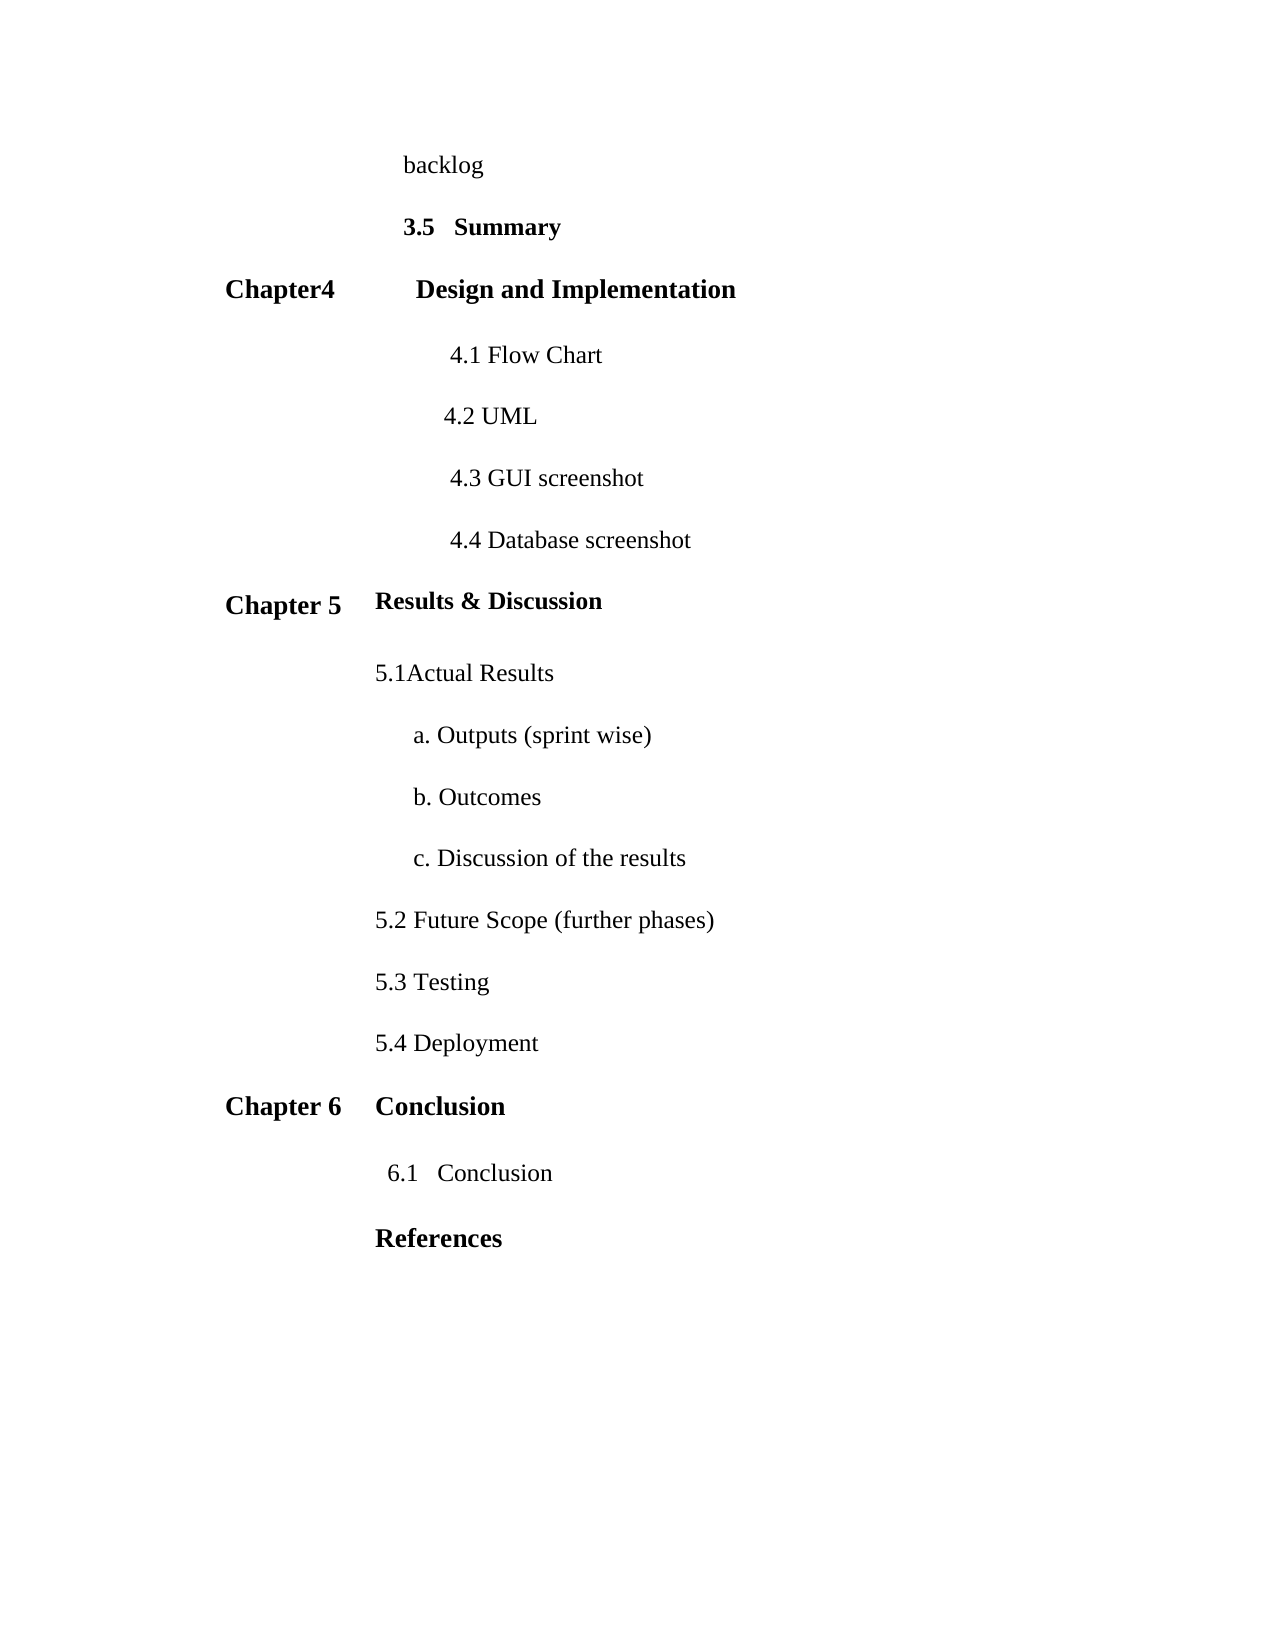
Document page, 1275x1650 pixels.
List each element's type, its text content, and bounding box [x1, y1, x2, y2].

text 3.5 Summary [403, 212, 1125, 240]
text 4.2 UML [225, 401, 1125, 430]
text c. Discussion of the results [309, 843, 1125, 872]
text 6.1 Conclusion [300, 1157, 1125, 1187]
text 4.1 Flow Chart [225, 340, 1125, 368]
text 5.1Actual Results [309, 658, 1125, 687]
text Chapter4 Design and Implementation [225, 273, 1125, 304]
text References [300, 1221, 1125, 1253]
text 5.3 Testing [309, 967, 1125, 996]
text b. Outcomes [309, 782, 1125, 811]
text 4.4 Database screenshot [225, 525, 1125, 553]
text 5.2 Future Scope (further phases) [309, 905, 1125, 934]
text 4.3 GUI screenshot [225, 463, 1125, 492]
text a. Outputs (sprint wise) [309, 720, 1125, 749]
text Chapter 5 Results & Discussion [225, 586, 1125, 620]
text 5.4 Deployment [309, 1028, 1125, 1057]
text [403, 150, 1125, 179]
text Chapter 6 Conclusion [225, 1090, 1125, 1121]
